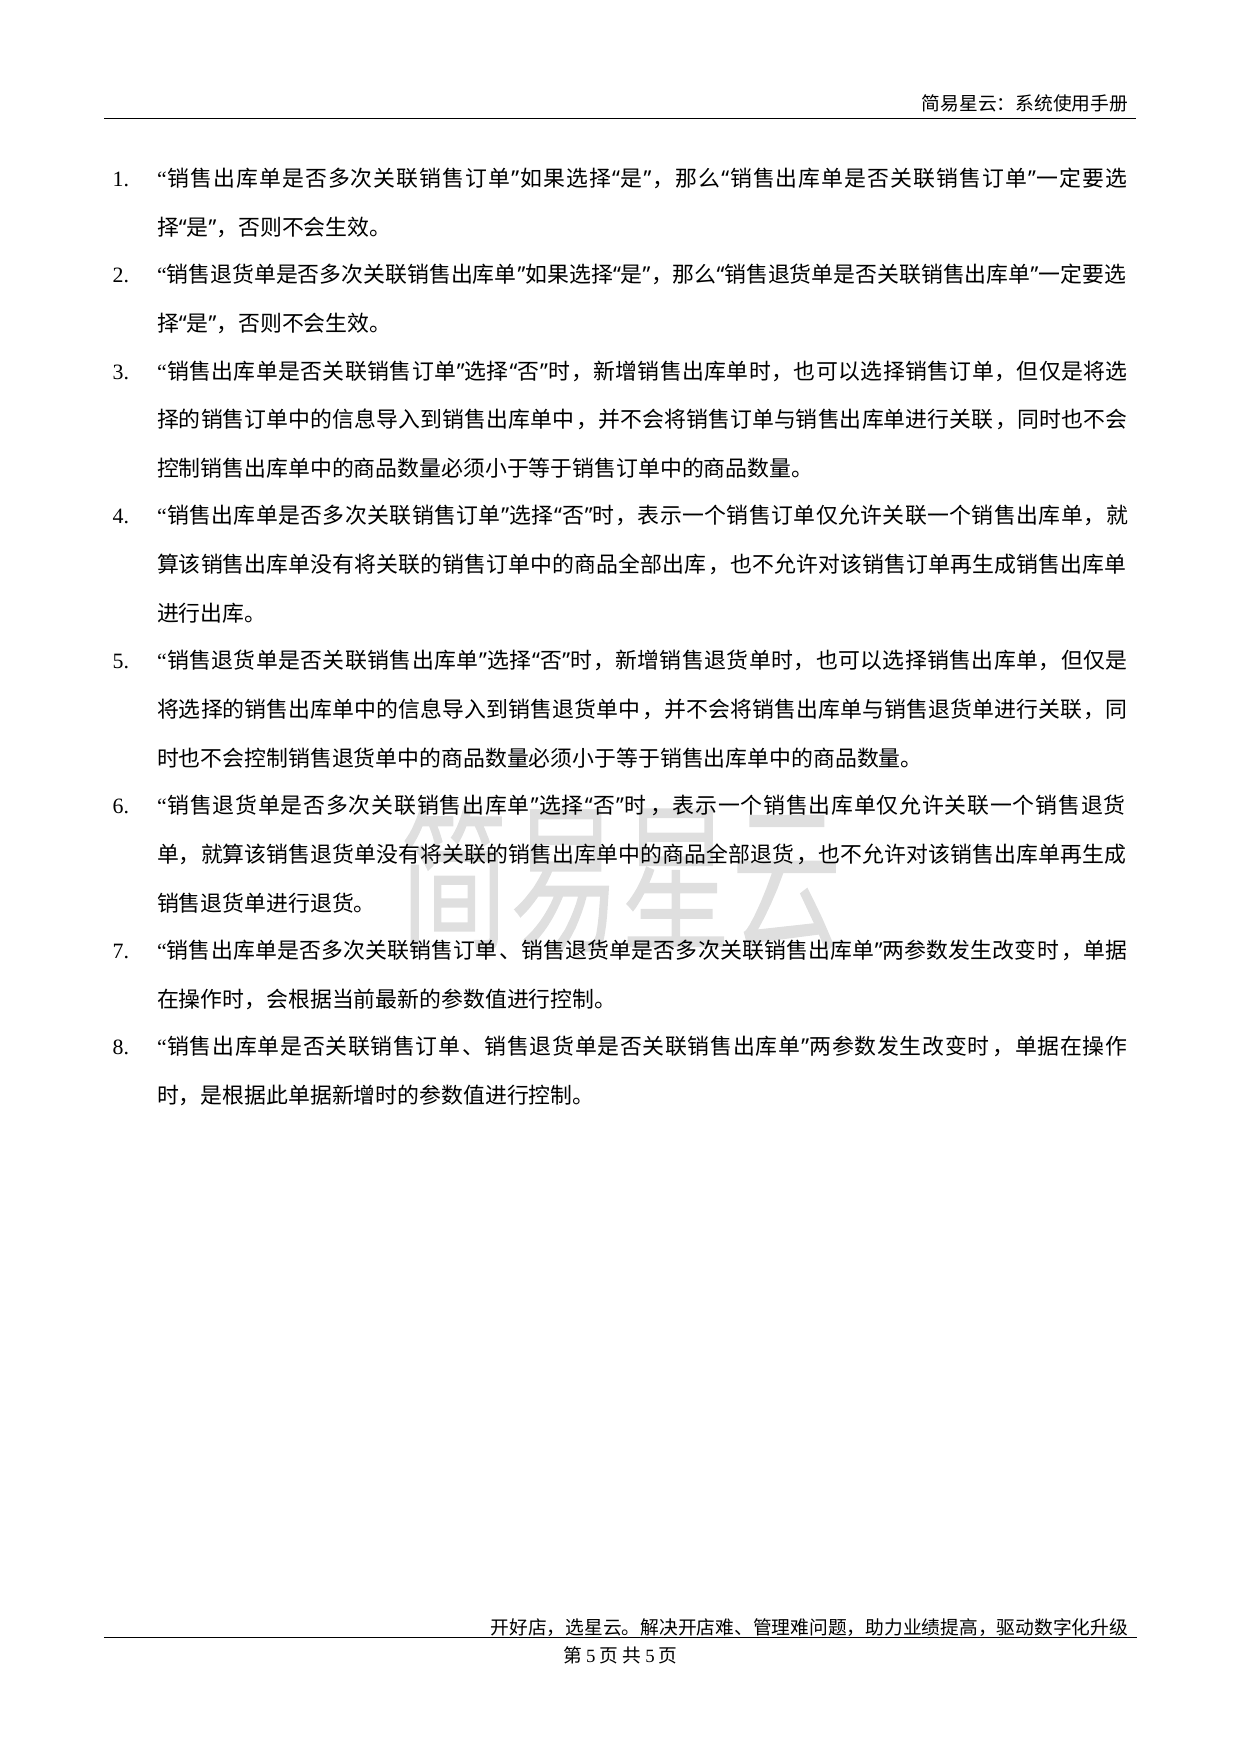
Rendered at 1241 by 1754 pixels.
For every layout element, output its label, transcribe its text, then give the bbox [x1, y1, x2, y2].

list “销售出库单是否多次关联销售订单、销售退货单是否多次关联销售出库单”两参数发生改变时，单据在操作时，会根据当前最新的参数值进行控制。 [112, 934, 1128, 1015]
list “销售出库单是否多次关联销售订单”如果选择“是”，那么“销售出库单是否关联销售订单”一定要选择“是”，否则不会生效。 [112, 162, 1128, 243]
list “销售出库单是否关联销售订单”选择“否”时，新增销售出库单时，也可以选择销售订单，但仅是将选择的销售订单中的信息导入到销售出库单中，并不会将销售订单与销售出库单进行关联，同时也不会控制销售出库单中的商品数量必须小于等于销售订单中的商品数量。 [112, 354, 1128, 484]
list “销售退货单是否多次关联销售出库单”选择“否”时，表示一个销售出库单仅允许关联一个销售退货单，就算该销售退货单没有将关联的销售出库单中的商品全部退货，也不允许对该销售出库单再生成销售退货单进行退货。 [112, 789, 1128, 919]
list “销售出库单是否关联销售订单、销售退货单是否关联销售出库单”两参数发生改变时，单据在操作时，是根据此单据新增时的参数值进行控制。 [112, 1030, 1128, 1111]
list “销售退货单是否关联销售出库单”选择“否”时，新增销售退货单时，也可以选择销售出库单，但仅是将选择的销售出库单中的信息导入到销售退货单中，并不会将销售出库单与销售退货单进行关联，同时也不会控制销售退货单中的商品数量必须小于等于销售出库单中的商品数量。 [112, 644, 1128, 774]
list “销售出库单是否多次关联销售订单”选择“否”时，表示一个销售订单仅允许关联一个销售出库单，就算该销售出库单没有将关联的销售订单中的商品全部出库，也不允许对该销售订单再生成销售出库单进行出库。 [112, 499, 1128, 629]
list “销售退货单是否多次关联销售出库单”如果选择“是”，那么“销售退货单是否关联销售出库单”一定要选择“是”，否则不会生效。 [112, 258, 1128, 339]
